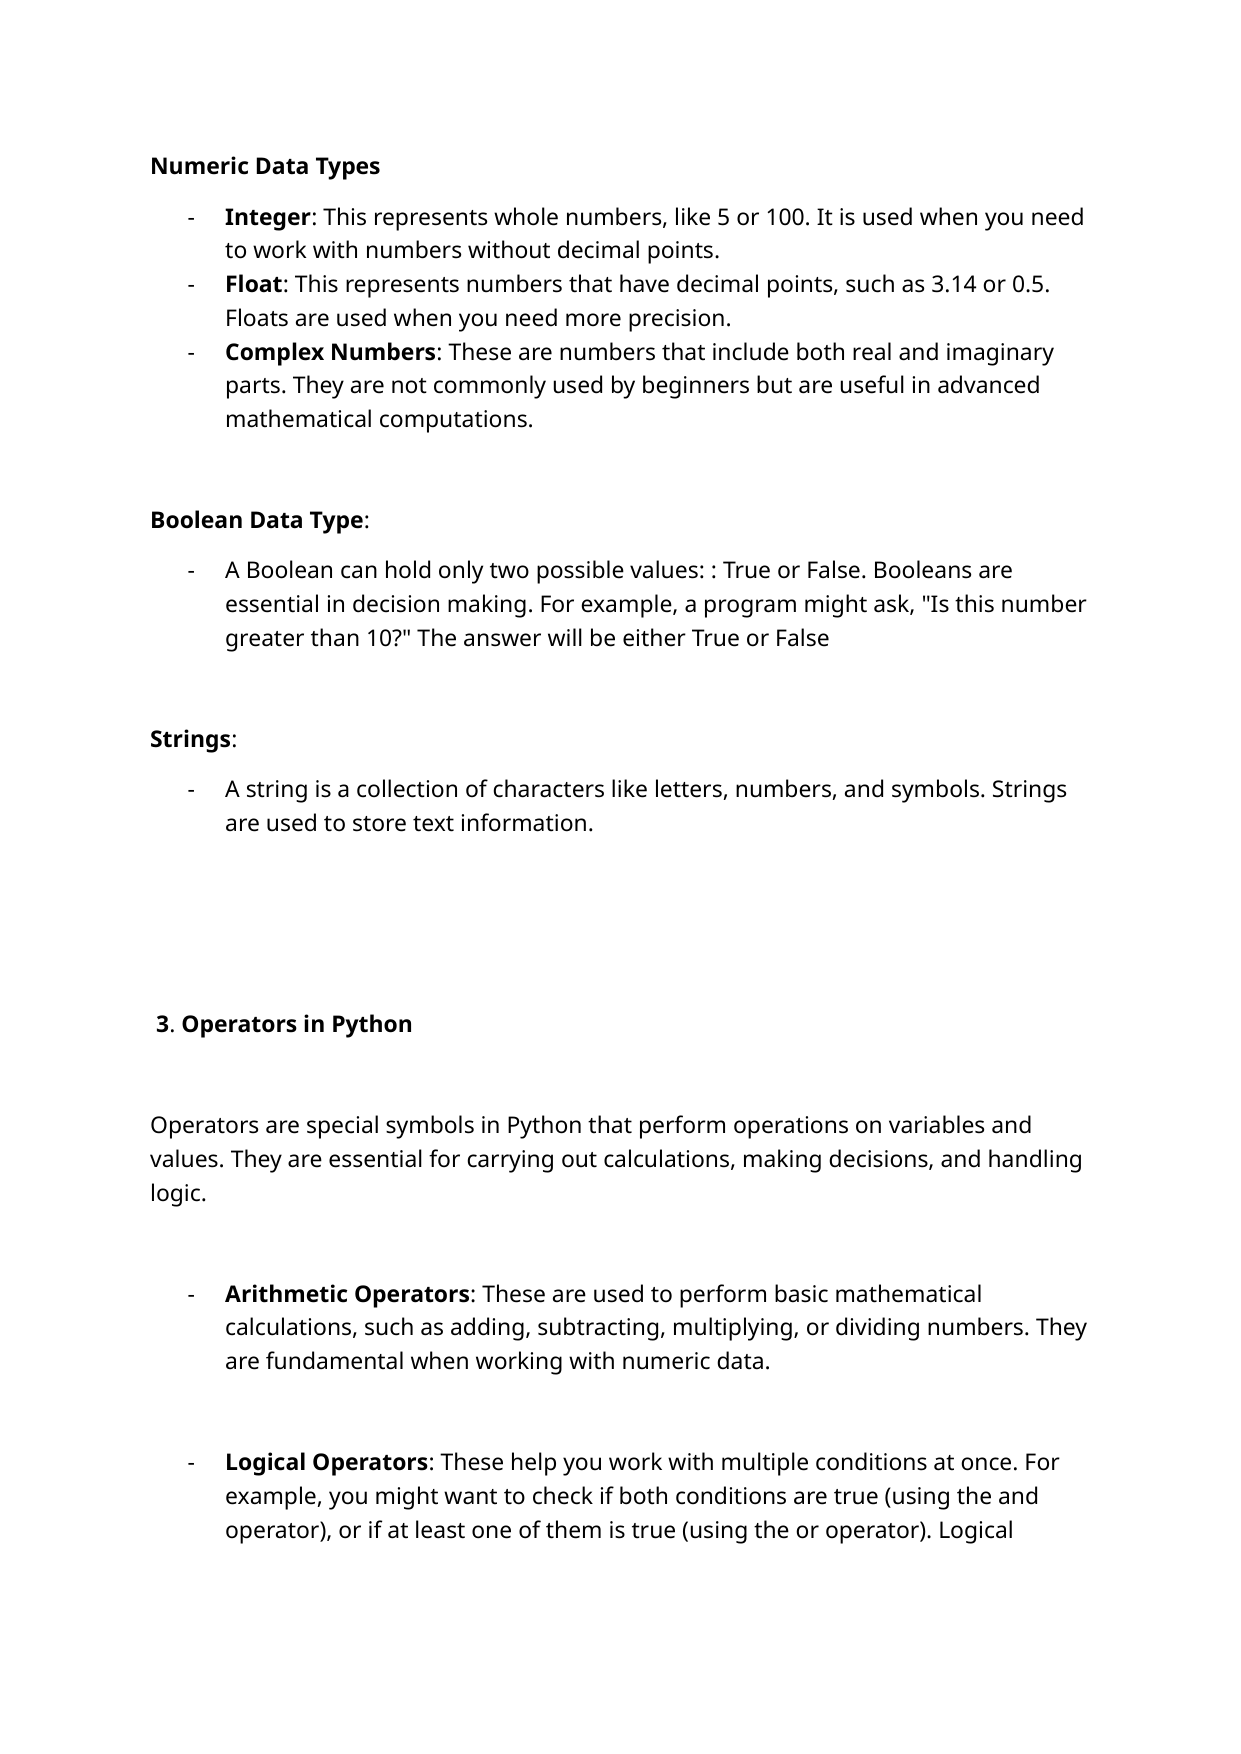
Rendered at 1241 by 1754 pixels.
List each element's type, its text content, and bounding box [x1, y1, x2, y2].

list Float: This represents numbers that have decimal points, such as 3.14 or 0.5. Floats are used when you need more precision. [187, 268, 1090, 333]
text 3. Operators in Python [150, 1008, 1090, 1039]
text Strings: [150, 722, 1090, 754]
list Arithmetic Operators: These are used to perform basic mathematical calculations, such as adding, subtracting, multiplying, or dividing numbers. They are fundamental when working with numeric data. [187, 1277, 1090, 1376]
list Complex Numbers: These are numbers that include both real and imaginary parts. They are not commonly used by beginners but are useful in advanced mathematical computations. [187, 335, 1090, 434]
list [187, 1446, 1090, 1545]
text Operators are special symbols in Python that perform operations on variables and values. They are essential for carrying out calculations, making decisions, and handling logic. [150, 1109, 1090, 1208]
list Integer: This represents whole numbers, like 5 or 100. It is used when you need to work with numbers without decimal points. [187, 200, 1090, 265]
list A string is a collection of characters like letters, numbers, and symbols. Strings are used to store text information. [187, 773, 1090, 838]
text Boolean Data Type: [150, 504, 1090, 535]
text Numeric Data Types [150, 150, 1090, 181]
list A Boolean can hold only two possible values: : True or False. Booleans are essential in decision making. For example, a program might ask, "Is this number greater than 10?" The answer will be either True or False [187, 554, 1090, 653]
